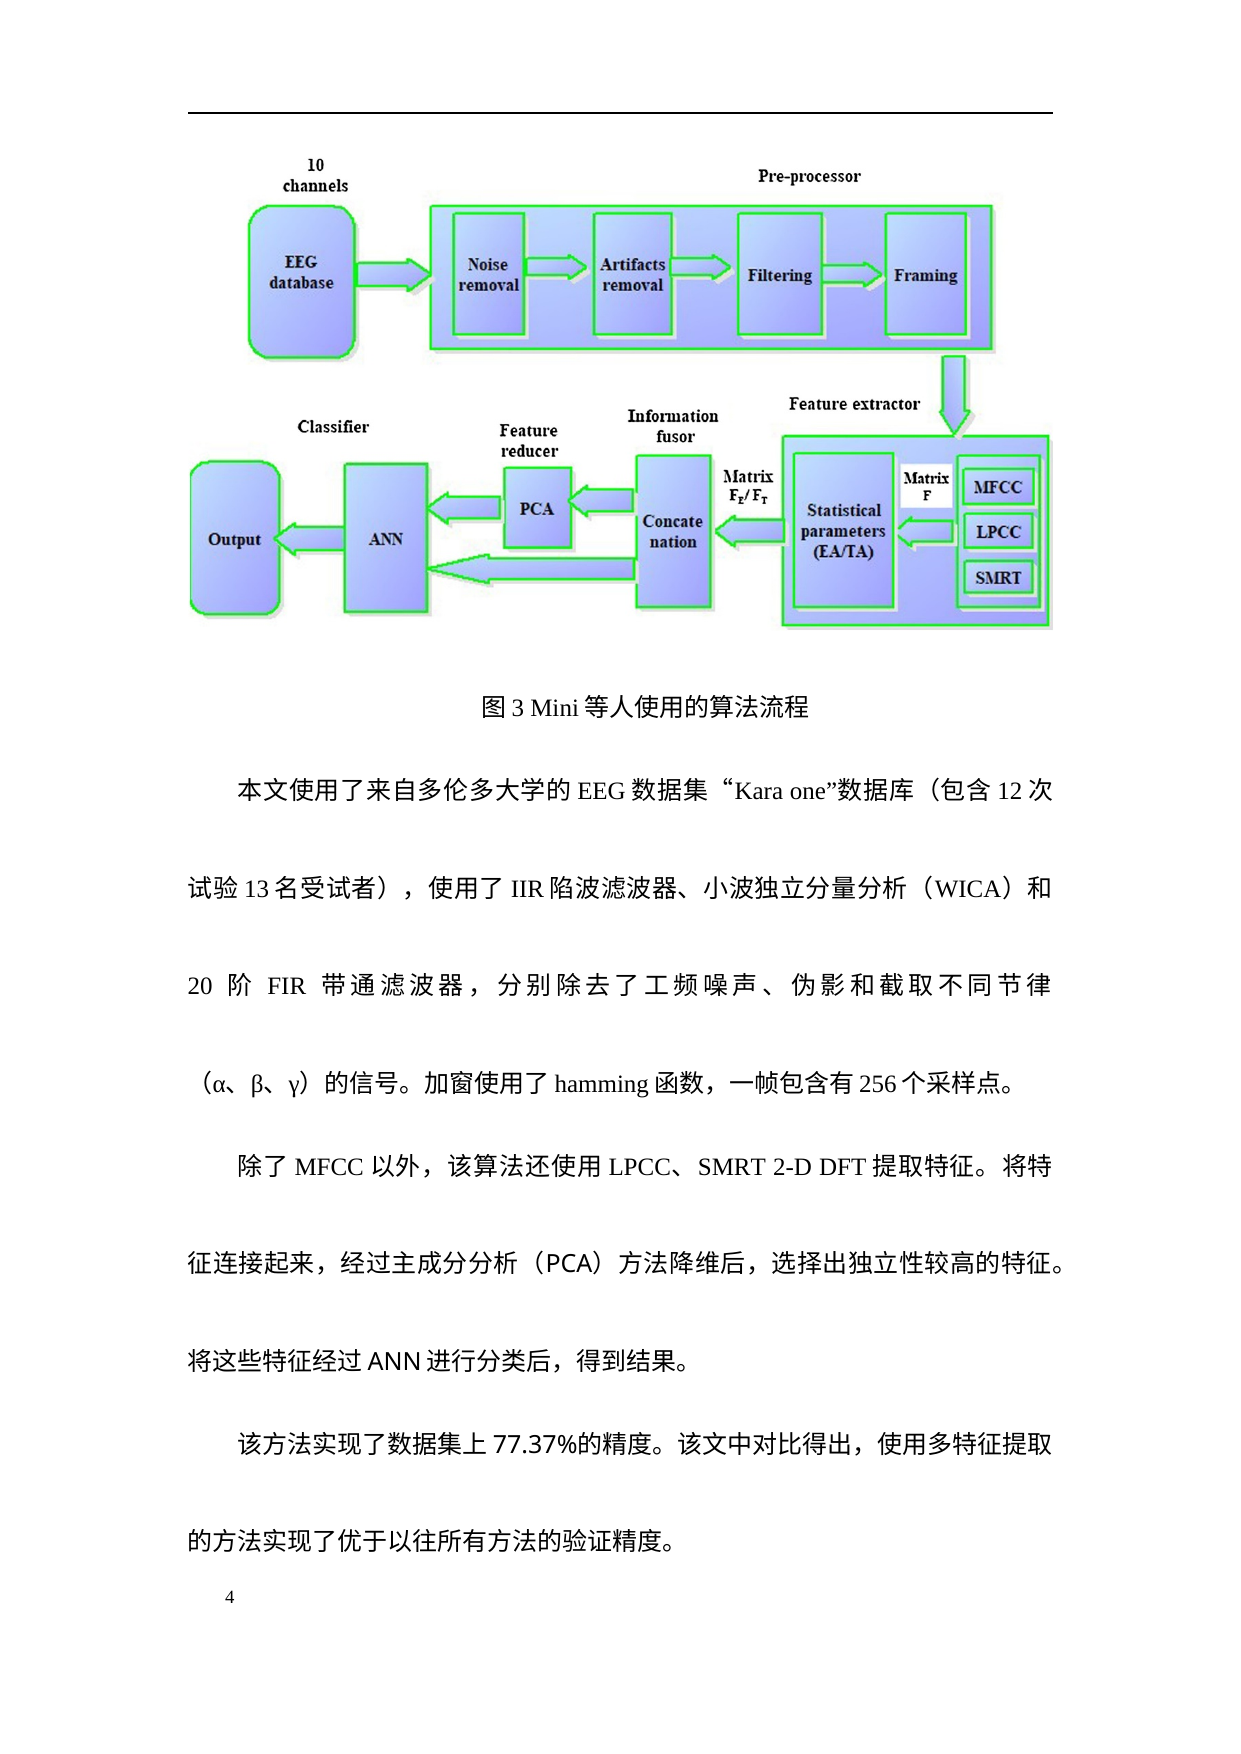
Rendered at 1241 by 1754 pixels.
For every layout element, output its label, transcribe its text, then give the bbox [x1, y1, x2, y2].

text 本文使用了来自多伦多大学的EEG数据集“Kara one”数据库（包含12次试验13名受试者），使用了IIR陷波滤波器、小波独立分量分析（WICA）和20 阶 FIR 带通滤波器，分别除去了工频噪声、伪影和截取不同节律（α、β、γ）的信号。加窗使用了hamming函数，一帧包含有256个采样点。 [187, 756, 1053, 1114]
text 除了MFCC以外，该算法还使用LPCC、SMRT 2-D DFT提取特征。将特征连接起来，经过主成分分析（PCA）方法降维后，选择出独立性较高的特征。将这些特征经过ANN进行分类后，得到结果。 [187, 1132, 1053, 1392]
text 该方法实现了数据集上77.37%的精度。该文中对比得出，使用多特征提取的方法实现了优于以往所有方法的验证精度。 [187, 1410, 1053, 1572]
picture [188, 157, 1054, 631]
